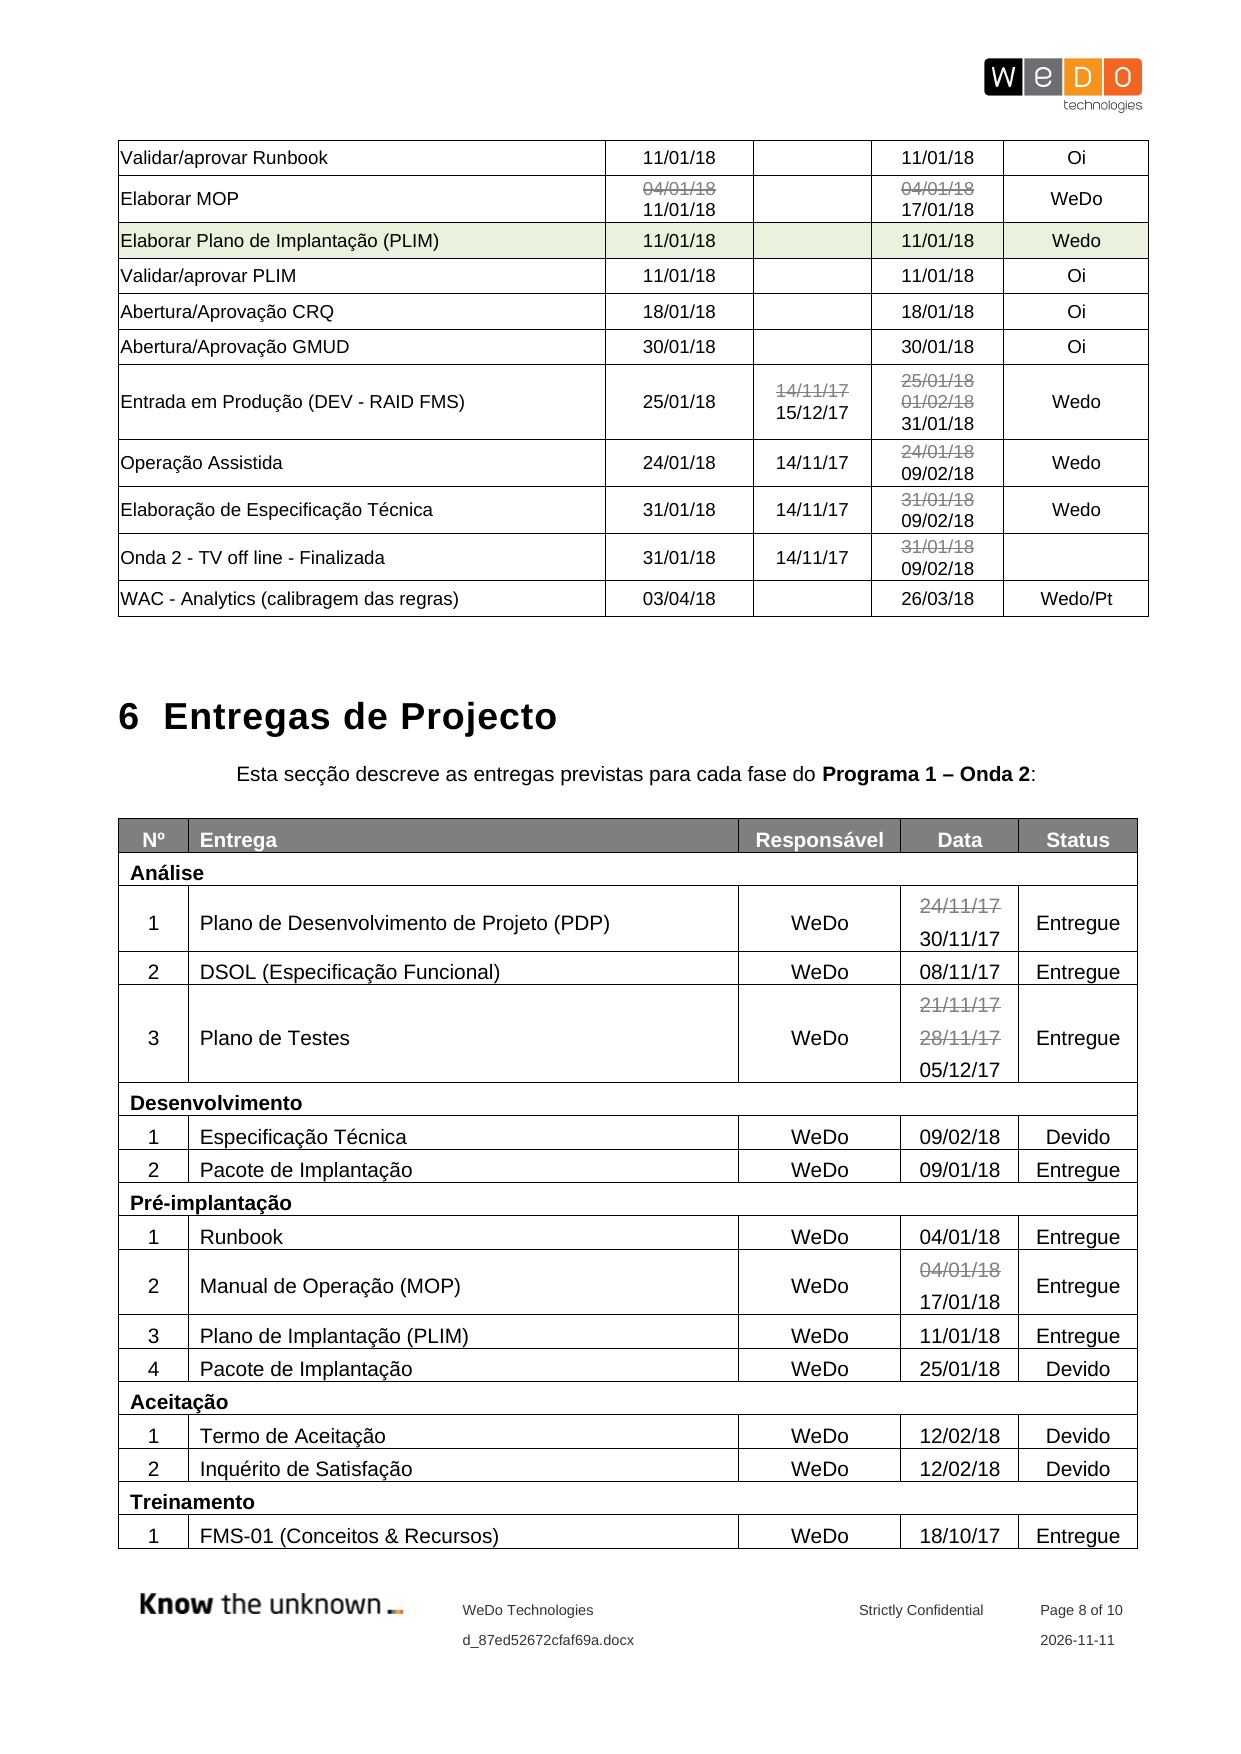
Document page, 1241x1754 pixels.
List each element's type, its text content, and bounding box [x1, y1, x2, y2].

table_cell Elaborar Plano de Implantação (PLIM) [119, 223, 605, 258]
table_cell 18/01/18 [872, 294, 1003, 328]
table_cell Wedo [1004, 440, 1148, 486]
table_cell 18/01/18 [606, 294, 753, 328]
table_cell Entregue [1019, 1250, 1137, 1314]
table_cell Devido [1019, 1449, 1137, 1481]
table_cell Devido [1019, 1116, 1137, 1148]
table_cell 1 [119, 1116, 188, 1148]
table_cell Onda 2 - TV off line - Finalizada [119, 534, 605, 580]
table_cell 25/01/18 [901, 1349, 1018, 1381]
table_cell Pacote de Implantação [189, 1150, 738, 1182]
table_cell 11/01/18 [872, 259, 1003, 293]
table_cell 1 [119, 1216, 188, 1248]
table_cell Treinamento [119, 1482, 1137, 1514]
table_cell 12/02/18 [901, 1449, 1018, 1481]
table_cell 04/01/18 17/01/18 [872, 176, 1003, 222]
table_cell 30/01/18 [606, 330, 753, 364]
table_cell Elaborar MOP [119, 176, 605, 222]
table_cell 18/10/17 [901, 1515, 1018, 1547]
table_cell WeDo [739, 952, 900, 984]
table_cell [754, 294, 871, 328]
subtitle Entregas de Projecto [118, 694, 1157, 737]
table_cell WeDo [739, 1250, 900, 1314]
table_cell Termo de Aceitação [189, 1415, 738, 1447]
table_cell 04/01/18 17/01/18 [901, 1250, 1018, 1314]
table_cell 04/01/18 [901, 1216, 1018, 1248]
table_cell Manual de Operação (MOP) [189, 1250, 738, 1314]
table_cell 11/01/18 [872, 223, 1003, 258]
table_cell 1 [119, 1415, 188, 1447]
table_cell WeDo [739, 1349, 900, 1381]
table_cell WeDo [739, 1415, 900, 1447]
table_cell Entregue [1019, 1515, 1137, 1547]
table_cell [1004, 534, 1148, 580]
table_cell 4 [119, 1349, 188, 1381]
table_cell [754, 581, 871, 616]
table_cell Devido [1019, 1415, 1137, 1447]
table_cell WAC - Analytics (calibragem das regras) [119, 581, 605, 616]
table_cell 2 [119, 1449, 188, 1481]
table_cell Abertura/Aprovação CRQ [119, 294, 605, 328]
table_cell Wedo [1004, 487, 1148, 533]
table_header Status [1019, 819, 1137, 852]
table_cell 14/11/17 15/12/17 [754, 365, 871, 438]
table_cell Entregue [1019, 1216, 1137, 1248]
table_cell 12/02/18 [901, 1415, 1018, 1447]
text Esta secção descreve as entregas previstas para cada fase do Programa 1 – Onda 2: [236, 762, 1157, 786]
table_cell 03/04/18 [606, 581, 753, 616]
table_cell Oi [1004, 259, 1148, 293]
table_cell 2 [119, 1150, 188, 1182]
table_cell Plano de Implantação (PLIM) [189, 1315, 738, 1347]
table_header Nº [119, 819, 188, 852]
table_cell 09/01/18 [901, 1150, 1018, 1182]
table_cell Entregue [1019, 1315, 1137, 1347]
table_cell Entrada em Produção (DEV - RAID FMS) [119, 365, 605, 438]
table_header Entrega [189, 819, 738, 852]
table_cell 11/01/18 [606, 141, 753, 175]
table_cell Wedo [1004, 365, 1148, 438]
table_cell Entregue [1019, 985, 1137, 1082]
table_cell 11/01/18 [606, 223, 753, 258]
table_cell 14/11/17 [754, 487, 871, 533]
table_cell Validar/aprovar PLIM [119, 259, 605, 293]
table_cell Runbook [189, 1216, 738, 1248]
table_cell 1 [119, 1515, 188, 1547]
table_cell DSOL (Especificação Funcional) [189, 952, 738, 984]
table_cell Entregue [1019, 886, 1137, 951]
table_cell 3 [119, 1315, 188, 1347]
table_cell Pré-implantação [119, 1183, 1137, 1215]
table_cell WeDo [739, 985, 900, 1082]
table_cell Aceitação [119, 1382, 1137, 1414]
table_cell 14/11/17 [754, 440, 871, 486]
table_cell [754, 223, 871, 258]
table_cell WeDo [739, 1449, 900, 1481]
table_cell WeDo [739, 1116, 900, 1148]
table_cell 04/01/18 11/01/18 [606, 176, 753, 222]
table_cell Operação Assistida [119, 440, 605, 486]
table_cell Devido [1019, 1349, 1137, 1381]
table_cell Wedo [1004, 223, 1148, 258]
table_cell WeDo [739, 1150, 900, 1182]
table_cell [754, 259, 871, 293]
table_cell Validar/aprovar Runbook [119, 141, 605, 175]
table_cell Oi [1004, 294, 1148, 328]
table_cell Oi [1004, 330, 1148, 364]
table_cell 08/11/17 [901, 952, 1018, 984]
table_cell WeDo [739, 1315, 900, 1347]
table_cell WeDo [739, 1216, 900, 1248]
table_cell WeDo [739, 1515, 900, 1547]
picture [140, 1593, 404, 1614]
table_cell [754, 141, 871, 175]
table_cell 14/11/17 [754, 534, 871, 580]
table_cell Elaboração de Especificação Técnica [119, 487, 605, 533]
table_cell Entregue [1019, 952, 1137, 984]
table_cell Entregue [1019, 1150, 1137, 1182]
table_cell 31/01/18 [606, 487, 753, 533]
table_cell FMS-01 (Conceitos & Recursos) [189, 1515, 738, 1547]
table_cell 2 [119, 952, 188, 984]
table_cell 26/03/18 [872, 581, 1003, 616]
table_cell Pacote de Implantação [189, 1349, 738, 1381]
table_cell 24/01/18 [606, 440, 753, 486]
table_cell 31/01/18 09/02/18 [872, 487, 1003, 533]
table_cell WeDo [739, 886, 900, 951]
table_cell 09/02/18 [901, 1116, 1018, 1148]
table_header Responsável [739, 819, 900, 852]
table_cell 24/11/17 30/11/17 [901, 886, 1018, 951]
table_cell Especificação Técnica [189, 1116, 738, 1148]
table_cell 31/01/18 09/02/18 [872, 534, 1003, 580]
table_cell Desenvolvimento [119, 1083, 1137, 1115]
table_cell Abertura/Aprovação GMUD [119, 330, 605, 364]
table_cell Plano de Testes [189, 985, 738, 1082]
table_cell 11/01/18 [606, 259, 753, 293]
table_cell 24/01/18 09/02/18 [872, 440, 1003, 486]
table_cell Plano de Desenvolvimento de Projeto (PDP) [189, 886, 738, 951]
table_header Data [901, 819, 1018, 852]
table_cell 11/01/18 [872, 141, 1003, 175]
table_cell Análise [119, 853, 1137, 885]
table_cell 21/11/17 28/11/17 05/12/17 [901, 985, 1018, 1082]
table_cell 25/01/18 [606, 365, 753, 438]
table_cell 1 [119, 886, 188, 951]
table_cell 31/01/18 [606, 534, 753, 580]
table_cell Oi [1004, 141, 1148, 175]
table_cell 3 [119, 985, 188, 1082]
table_cell [754, 330, 871, 364]
table_cell 11/01/18 [901, 1315, 1018, 1347]
table_cell 2 [119, 1250, 188, 1314]
table_cell 30/01/18 [872, 330, 1003, 364]
table_cell Inquérito de Satisfação [189, 1449, 738, 1481]
picture [979, 53, 1147, 118]
table_cell [754, 176, 871, 222]
table_cell Wedo/Pt [1004, 581, 1148, 616]
table_cell WeDo [1004, 176, 1148, 222]
table_cell 25/01/18 01/02/18 31/01/18 [872, 365, 1003, 438]
